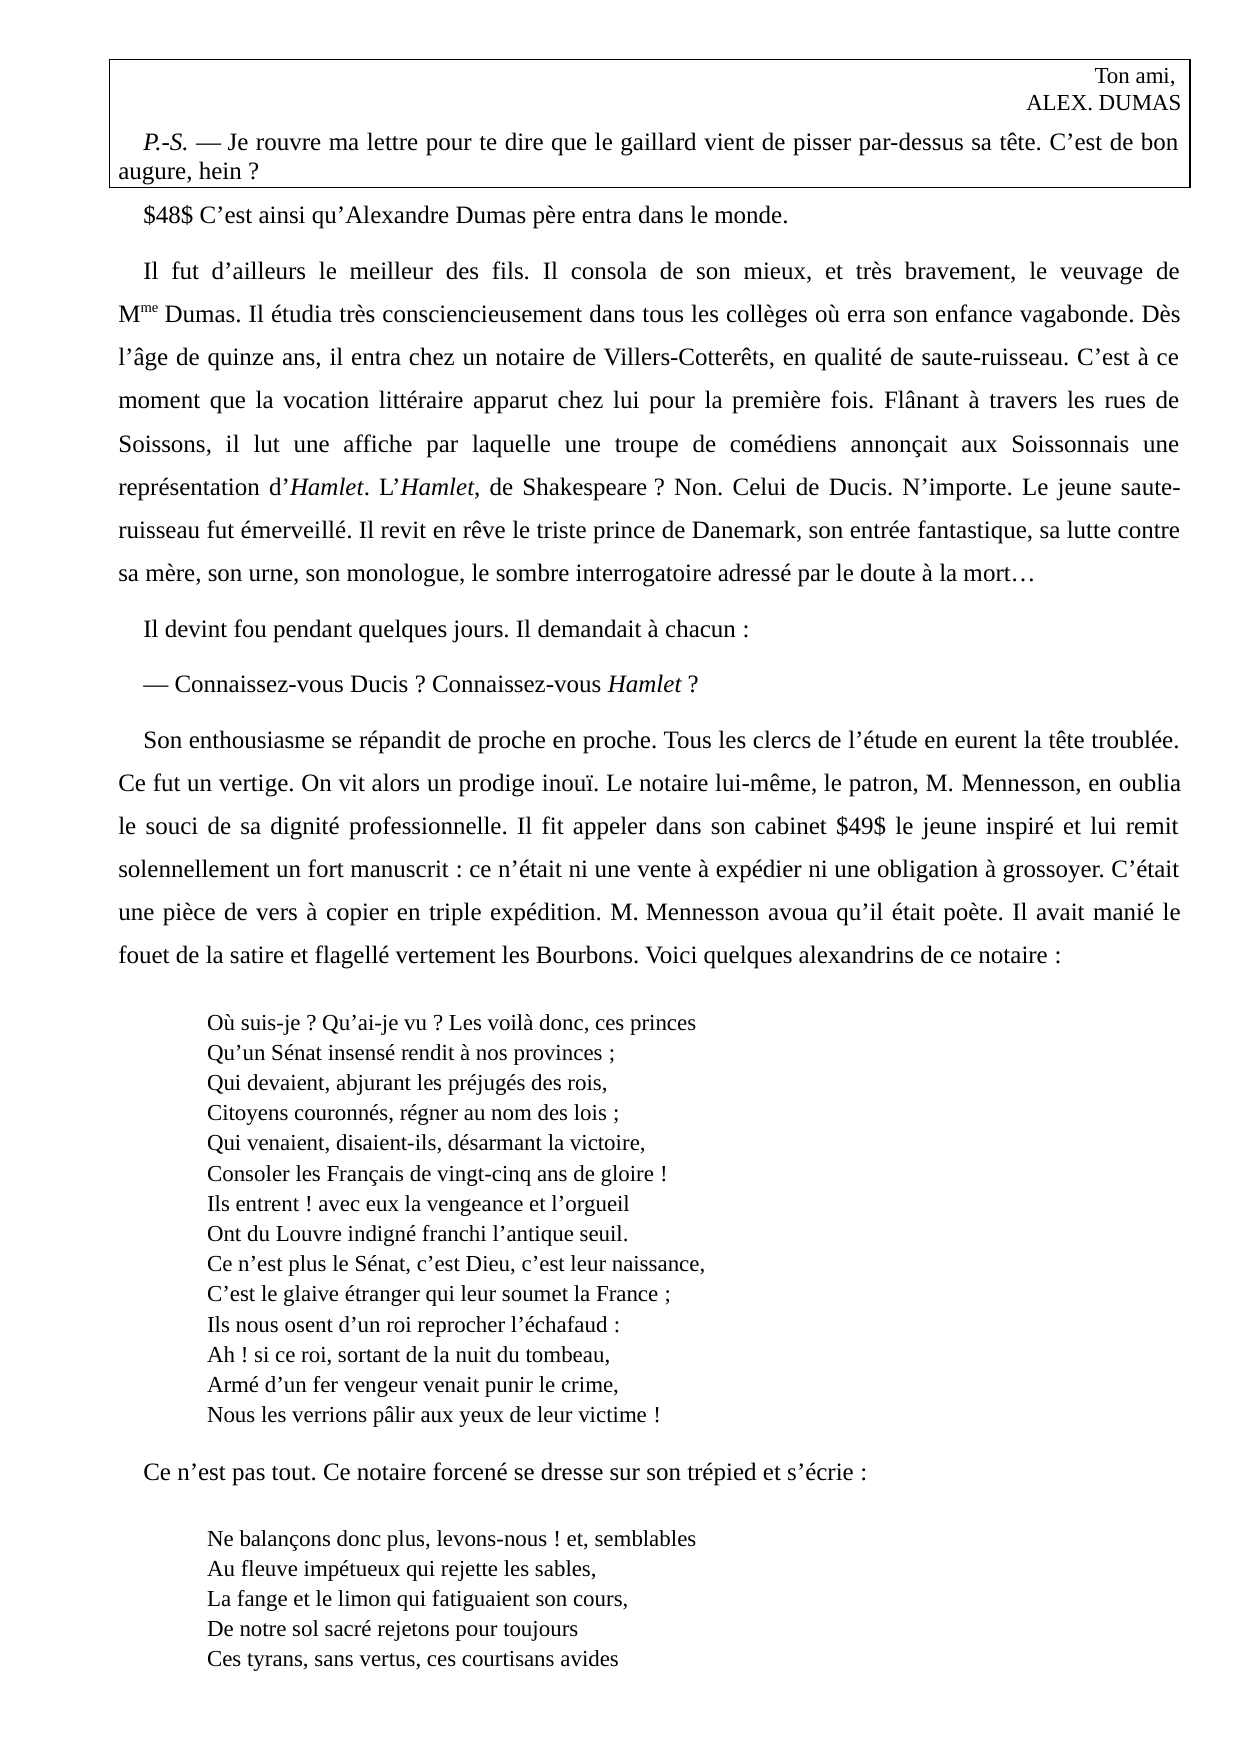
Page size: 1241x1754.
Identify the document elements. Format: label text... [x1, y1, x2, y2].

text C’est le glaive étranger qui leur soumet la France ; [207, 1281, 1181, 1307]
text De notre sol sacré rejetons pour toujours [207, 1615, 1181, 1642]
text Ne balançons donc plus, levons-nous ! et, semblables [207, 1525, 1181, 1551]
text Ces tyrans, sans vertus, ces courtisans avides [207, 1646, 1181, 1672]
text Il fut d’ailleurs le meilleur des fils. Il consola de son mieux, et très bravement, le veuvage de Mme Dumas. Il étudia très consciencieusement dans tous les collèges où erra son enfance vagabonde. Dès l’âge de quinze ans, il entra chez un notaire de Villers-Cotterêts, en qualité de saute-ruisseau. C’est à ce moment que la vocation littéraire apparut chez lui pour la première fois. Flânant à travers les rues de Soissons, il lut une affiche par laquelle une troupe de comédiens annonçait aux Soissonnais une représentation d’Hamlet. L’Hamlet, de Shakespeare ? Non. Celui de Ducis. N’importe. Le jeune saute-ruisseau fut émerveillé. Il revit en rêve le triste prince de Danemark, son entrée fantastique, sa lutte contre sa mère, son urne, son monologue, le sombre interrogatoire adressé par le doute à la mort… [118, 256, 1181, 587]
text Citoyens couronnés, régner au nom des lois ; [207, 1099, 1181, 1126]
text Ce n’est plus le Sénat, c’est Dieu, c’est leur naissance, [207, 1250, 1181, 1277]
text Il devint fou pendant quelques jours. Il demandait à chacun : [118, 614, 1181, 642]
text Ils nous osent d’un roi reprocher l’échafaud : [207, 1311, 1181, 1337]
text Qui devaient, abjurant les préjugés des rois, [207, 1069, 1181, 1095]
text Armé d’un fer vengeur venait punir le crime, [207, 1371, 1181, 1397]
text Consoler les Français de vingt-cinq ans de gloire ! [207, 1160, 1181, 1186]
text — Connaissez-vous Ducis ? Connaissez-vous Hamlet ? [118, 669, 1181, 698]
text Au fleuve impétueux qui rejette les sables, [207, 1555, 1181, 1581]
text P.-S. — Je rouvre ma lettre pour te dire que le gaillard vient de pisser par-dessus sa tête. C’est de bon augure, hein ? [110, 124, 1189, 187]
text Ton ami, ALEX. DUMAS [110, 60, 1189, 115]
text Où suis-je ? Qu’ai-je vu ? Les voilà donc, ces princes [207, 1009, 1181, 1035]
text Ah ! si ce roi, sortant de la nuit du tombeau, [207, 1341, 1181, 1367]
text Qu’un Sénat insensé rendit à nos provinces ; [207, 1039, 1181, 1065]
text Nous les verrions pâlir aux yeux de leur victime ! [207, 1401, 1181, 1428]
text $48$ C’est ainsi qu’Alexandre Dumas père entra dans le monde. [118, 201, 1181, 229]
text Son enthousiasme se répandit de proche en proche. Tous les clercs de l’étude en eurent la tête troublée. Ce fut un vertige. On vit alors un prodige inouï. Le notaire lui-même, le patron, M. Mennesson, en oublia le souci de sa dignité professionnelle. Il fit appeler dans son cabinet $49$ le jeune inspiré et lui remit solennellement un fort manuscrit : ce n’était ni une vente à expédier ni une obligation à grossoyer. C’était une pièce de vers à copier en triple expédition. M. Mennesson avoua qu’il était poète. Il avait manié le fouet de la satire et flagellé vertement les Bourbons. Voici quelques alexandrins de ce notaire : [118, 725, 1181, 969]
text Ce n’est pas tout. Ce notaire forcené se dresse sur son trépied et s’écrie : [118, 1457, 1181, 1485]
text Qui venaient, disaient-ils, désarmant la victoire, [207, 1129, 1181, 1156]
text Ont du Louvre indigné franchi l’antique seuil. [207, 1220, 1181, 1246]
text Ils entrent ! avec eux la vengeance et l’orgueil [207, 1190, 1181, 1216]
text La fange et le limon qui fatiguaient son cours, [207, 1585, 1181, 1611]
